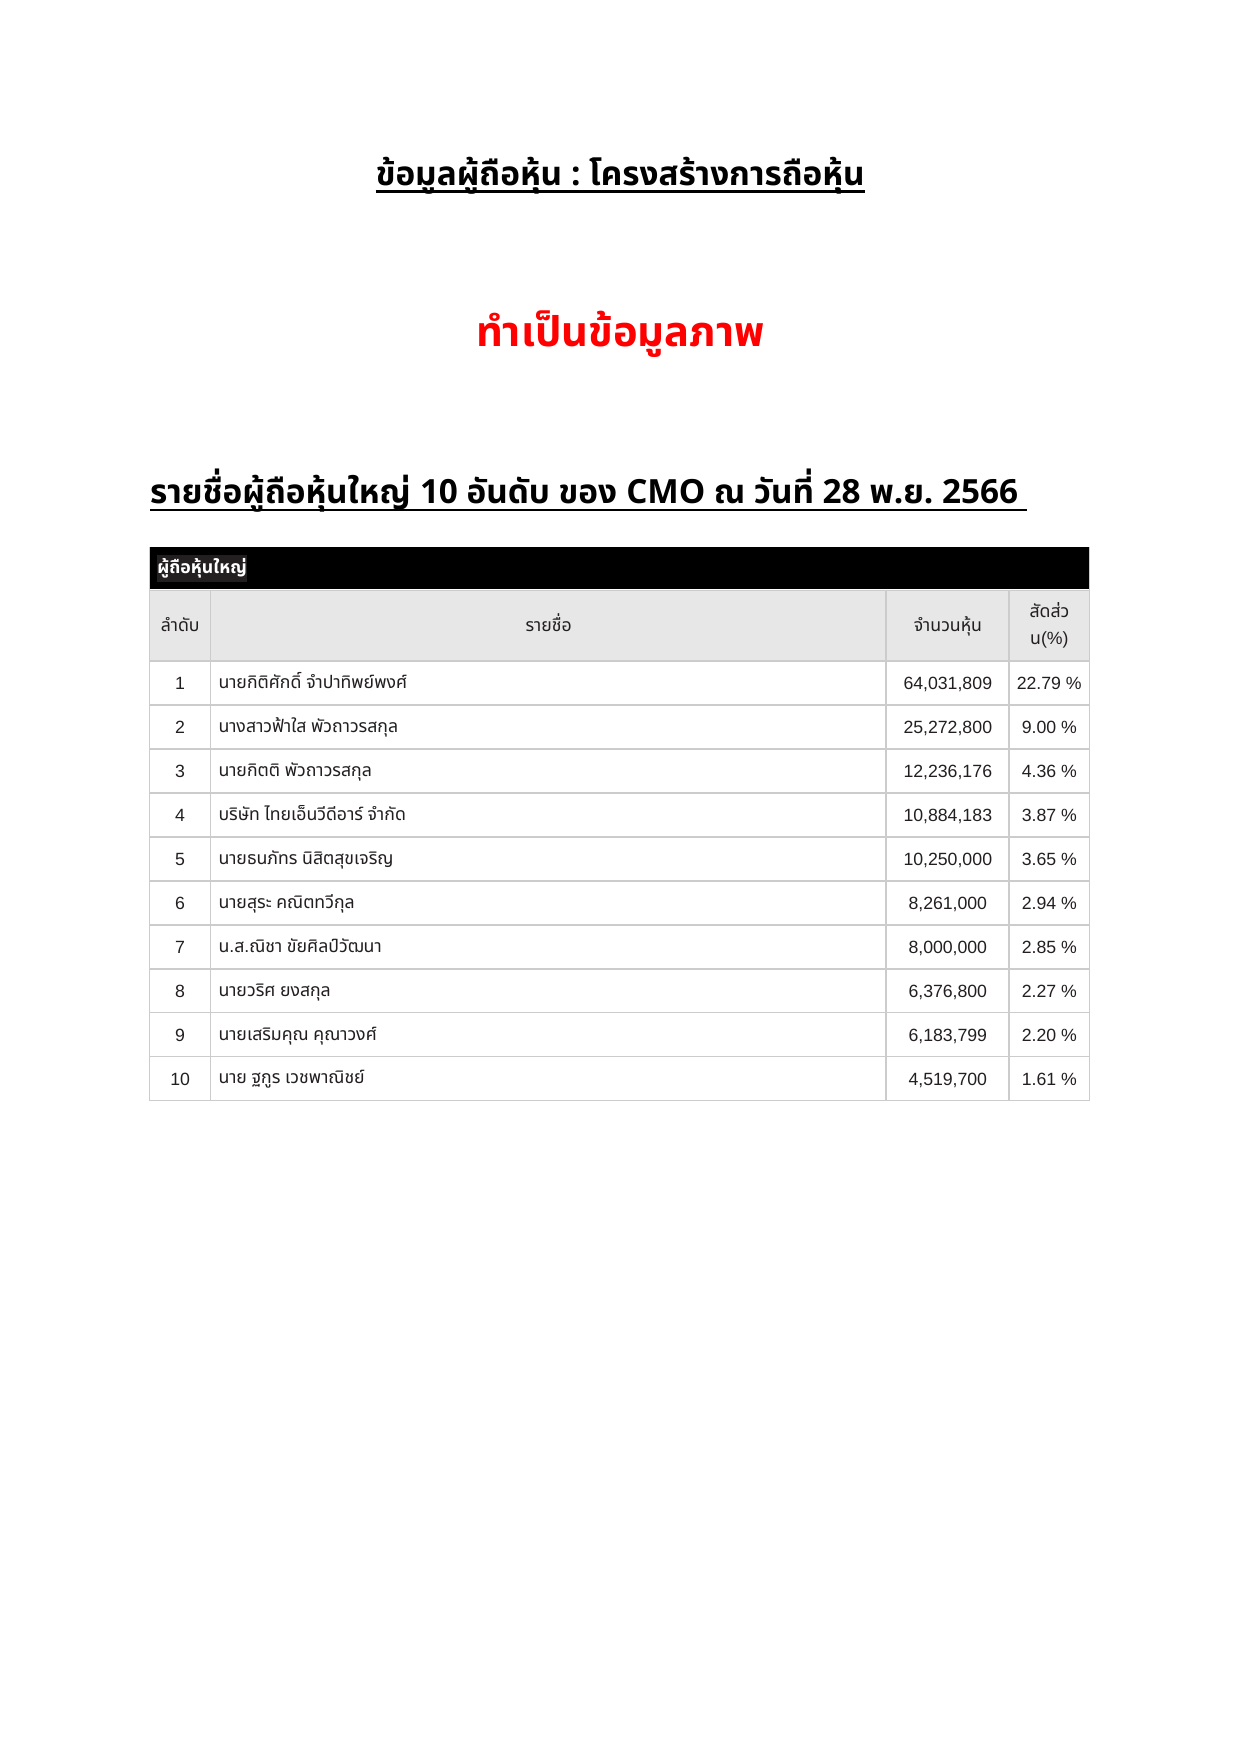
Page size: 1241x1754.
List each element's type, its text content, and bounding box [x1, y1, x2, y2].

table_cell 1 [150, 662, 210, 704]
table_cell 3.65 % [1010, 838, 1089, 880]
text รายชื่อผู้ถือหุ้นใหญ่ 10 อันดับ ของ CMO ณ วันที่ 28 พ.ย. 2566 [150, 468, 1090, 519]
table_cell 3.87 % [1010, 794, 1089, 836]
table_cell น.ส.ณิชา ขัยศิลป์วัฒนา [211, 926, 885, 968]
table_cell 2.94 % [1010, 882, 1089, 924]
table_cell 4.36 % [1010, 750, 1089, 792]
table_cell 10,250,000 [887, 838, 1008, 880]
table_cell 8 [150, 970, 210, 1012]
table_cell 10 [150, 1057, 210, 1100]
table_cell 2.85 % [1010, 926, 1089, 968]
table_cell 5 [150, 838, 210, 880]
table_cell 22.79 % [1010, 662, 1089, 704]
text ข้อมูลผู้ถือหุ้น : โครงสร้างการถือหุ้น [150, 150, 1090, 201]
table_cell รายชื่อ [211, 591, 885, 660]
table_cell 25,272,800 [887, 706, 1008, 748]
table_cell นายเสริมคุณ คุณาวงศ์ [211, 1013, 885, 1056]
table_cell นายกิติศักดิ์ จำปาทิพย์พงศ์ [211, 662, 885, 704]
text ทำเป็นข้อมูลภาพ [150, 302, 1090, 365]
table_cell นายวริศ ยงสกุล [211, 970, 885, 1012]
table_header ผู้ถือหุ้นใหญ่ [150, 547, 1089, 589]
table_cell 4,519,700 [887, 1057, 1008, 1100]
table_cell 2.20 % [1010, 1013, 1089, 1056]
table_cell 8,261,000 [887, 882, 1008, 924]
table_cell 12,236,176 [887, 750, 1008, 792]
table_cell 4 [150, 794, 210, 836]
table_cell 9 [150, 1013, 210, 1056]
table_cell จำนวนหุ้น [887, 591, 1008, 660]
table_cell นาย ฐกูร เวชพาณิชย์ [211, 1057, 885, 1100]
table_cell 1.61 % [1010, 1057, 1089, 1100]
table_cell นายสุระ คณิตทวีกุล [211, 882, 885, 924]
table_cell สัดส่วน(%) [1010, 591, 1089, 660]
table_cell 6,376,800 [887, 970, 1008, 1012]
table_cell 10,884,183 [887, 794, 1008, 836]
table_cell 2 [150, 706, 210, 748]
table_cell 6 [150, 882, 210, 924]
table_cell 8,000,000 [887, 926, 1008, 968]
table_cell นายกิตติ พัวถาวรสกุล [211, 750, 885, 792]
table_cell 2.27 % [1010, 970, 1089, 1012]
table_cell 9.00 % [1010, 706, 1089, 748]
table_cell นางสาวฟ้าใส พัวถาวรสกุล [211, 706, 885, 748]
table_cell 7 [150, 926, 210, 968]
table_cell ลำดับ [150, 591, 210, 660]
table_cell 64,031,809 [887, 662, 1008, 704]
table_cell 3 [150, 750, 210, 792]
table_cell 6,183,799 [887, 1013, 1008, 1056]
table_cell บริษัท ไทยเอ็นวีดีอาร์ จำกัด [211, 794, 885, 836]
table_cell นายธนภัทร นิสิตสุขเจริญ [211, 838, 885, 880]
